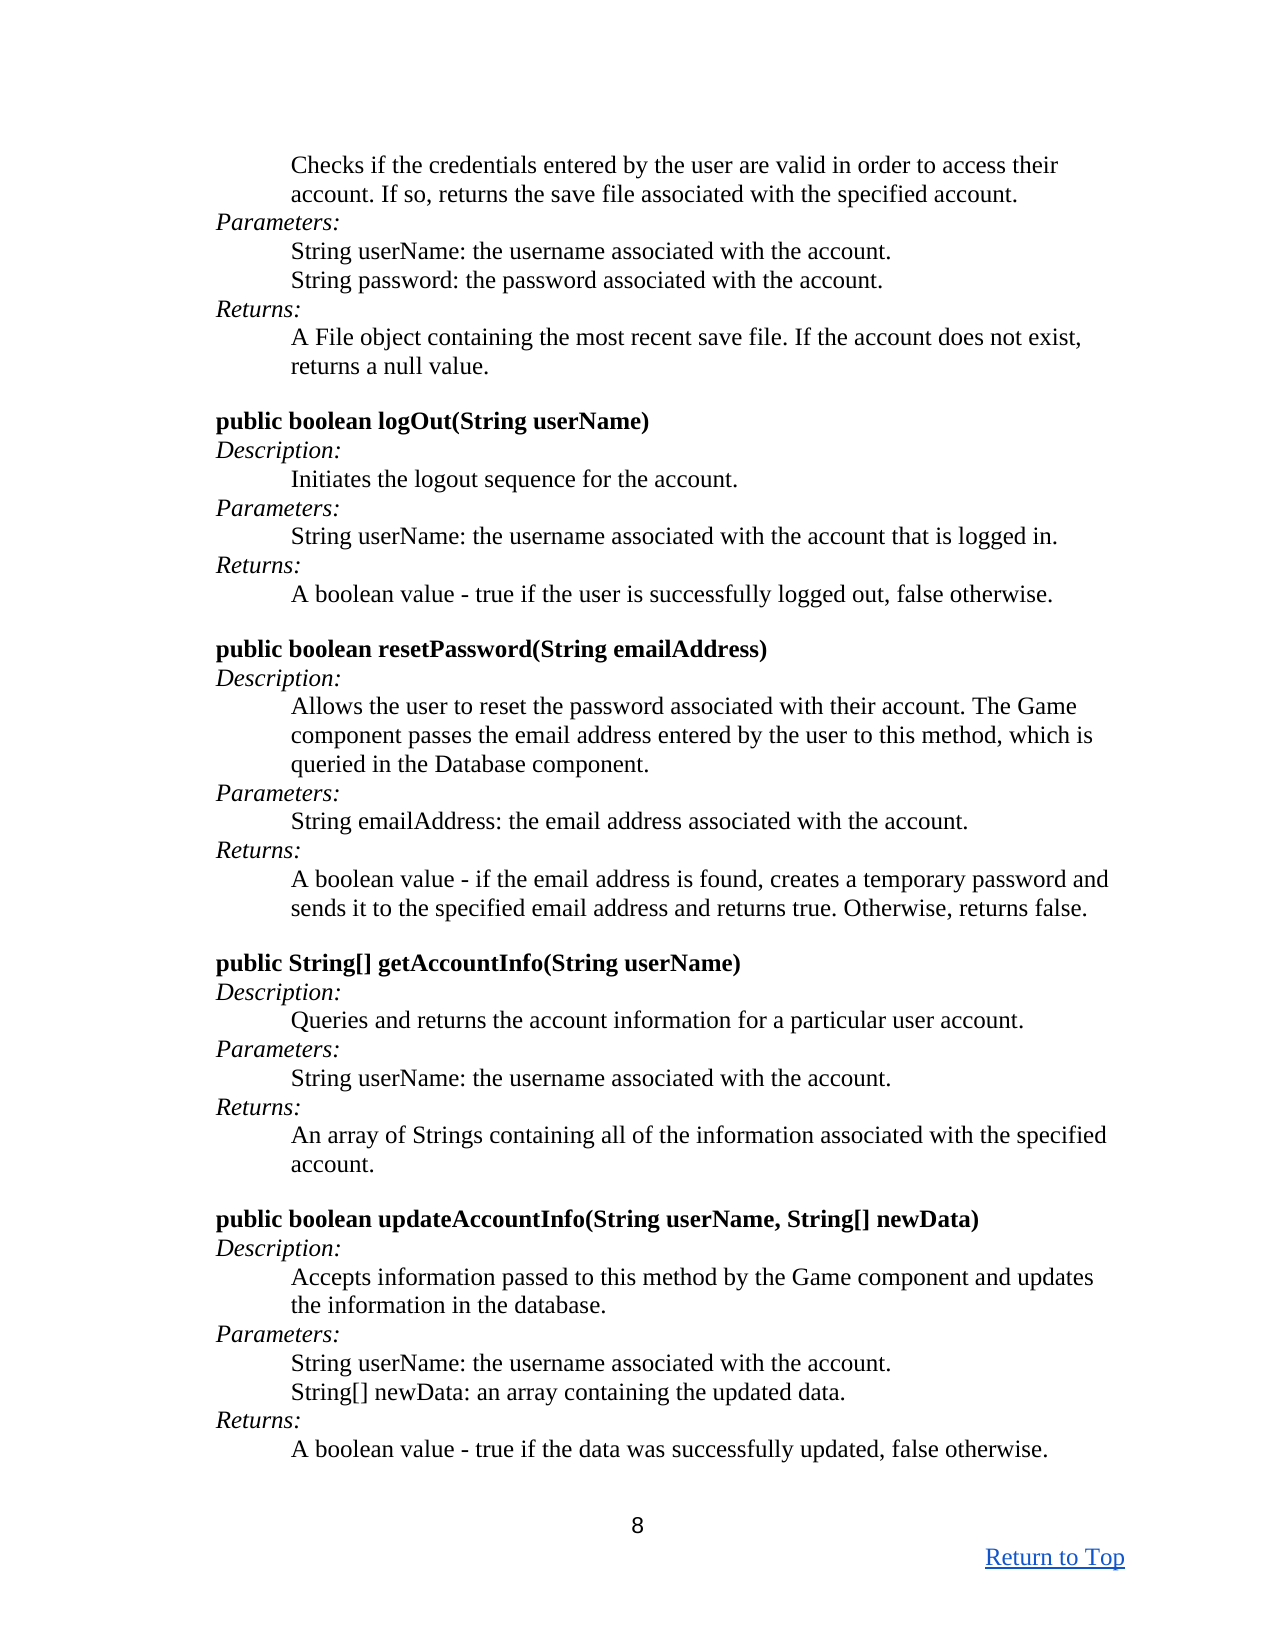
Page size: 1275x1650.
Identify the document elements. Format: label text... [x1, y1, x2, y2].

text A boolean value - true if the user is successfully logged out, false otherwise. [291, 579, 1125, 608]
text Returns: [216, 835, 1125, 864]
text Queries and returns the account information for a particular user account. [291, 1005, 1125, 1034]
text A boolean value - true if the data was successfully updated, false otherwise. [291, 1434, 1125, 1463]
text String userName: the username associated with the account. [291, 1348, 1125, 1377]
text Allows the user to reset the password associated with their account. The Game component passes the email address entered by the user to this method, which is queried in the Database component. [291, 691, 1125, 778]
text Accepts information passed to this method by the Game component and updates the information in the database. [291, 1262, 1125, 1319]
text String[] newData: an array containing the updated data. [291, 1377, 1125, 1405]
text Parameters: [216, 1034, 1125, 1063]
text Parameters: [216, 493, 1125, 521]
text public boolean resetPassword(String emailAddress) [216, 634, 1125, 663]
text Parameters: [216, 778, 1125, 806]
text A File object containing the most recent save file. If the account does not exist, returns a null value. [291, 322, 1125, 380]
text String emailAddress: the email address associated with the account. [291, 806, 1125, 835]
text Parameters: [216, 1319, 1125, 1348]
text public boolean updateAccountInfo(String userName, String[] newData) [216, 1204, 1125, 1233]
text Description: [216, 435, 1125, 464]
text Description: [216, 663, 1125, 691]
text Returns: [216, 294, 1125, 322]
text public String[] getAccountInfo(String userName) [216, 948, 1125, 977]
text public boolean logOut(String userName) [216, 406, 1125, 435]
text Returns: [216, 1092, 1125, 1120]
text String userName: the username associated with the account. [291, 1063, 1125, 1092]
text Checks if the credentials entered by the user are valid in order to access their account. If so, returns the save file associated with the specified account. [291, 150, 1125, 207]
text String userName: the username associated with the account. [291, 236, 1125, 265]
text Description: [216, 977, 1125, 1005]
text Initiates the logout sequence for the account. [291, 464, 1125, 493]
text Returns: [216, 1405, 1125, 1434]
text A boolean value - if the email address is found, creates a temporary password and sends it to the specified email address and returns true. Otherwise, returns false. [291, 864, 1125, 921]
text String userName: the username associated with the account that is logged in. [291, 521, 1125, 550]
text String password: the password associated with the account. [291, 265, 1125, 294]
text Parameters: [216, 207, 1125, 236]
text An array of Strings containing all of the information associated with the specified account. [291, 1120, 1125, 1178]
text Returns: [216, 550, 1125, 579]
text Description: [216, 1233, 1125, 1262]
